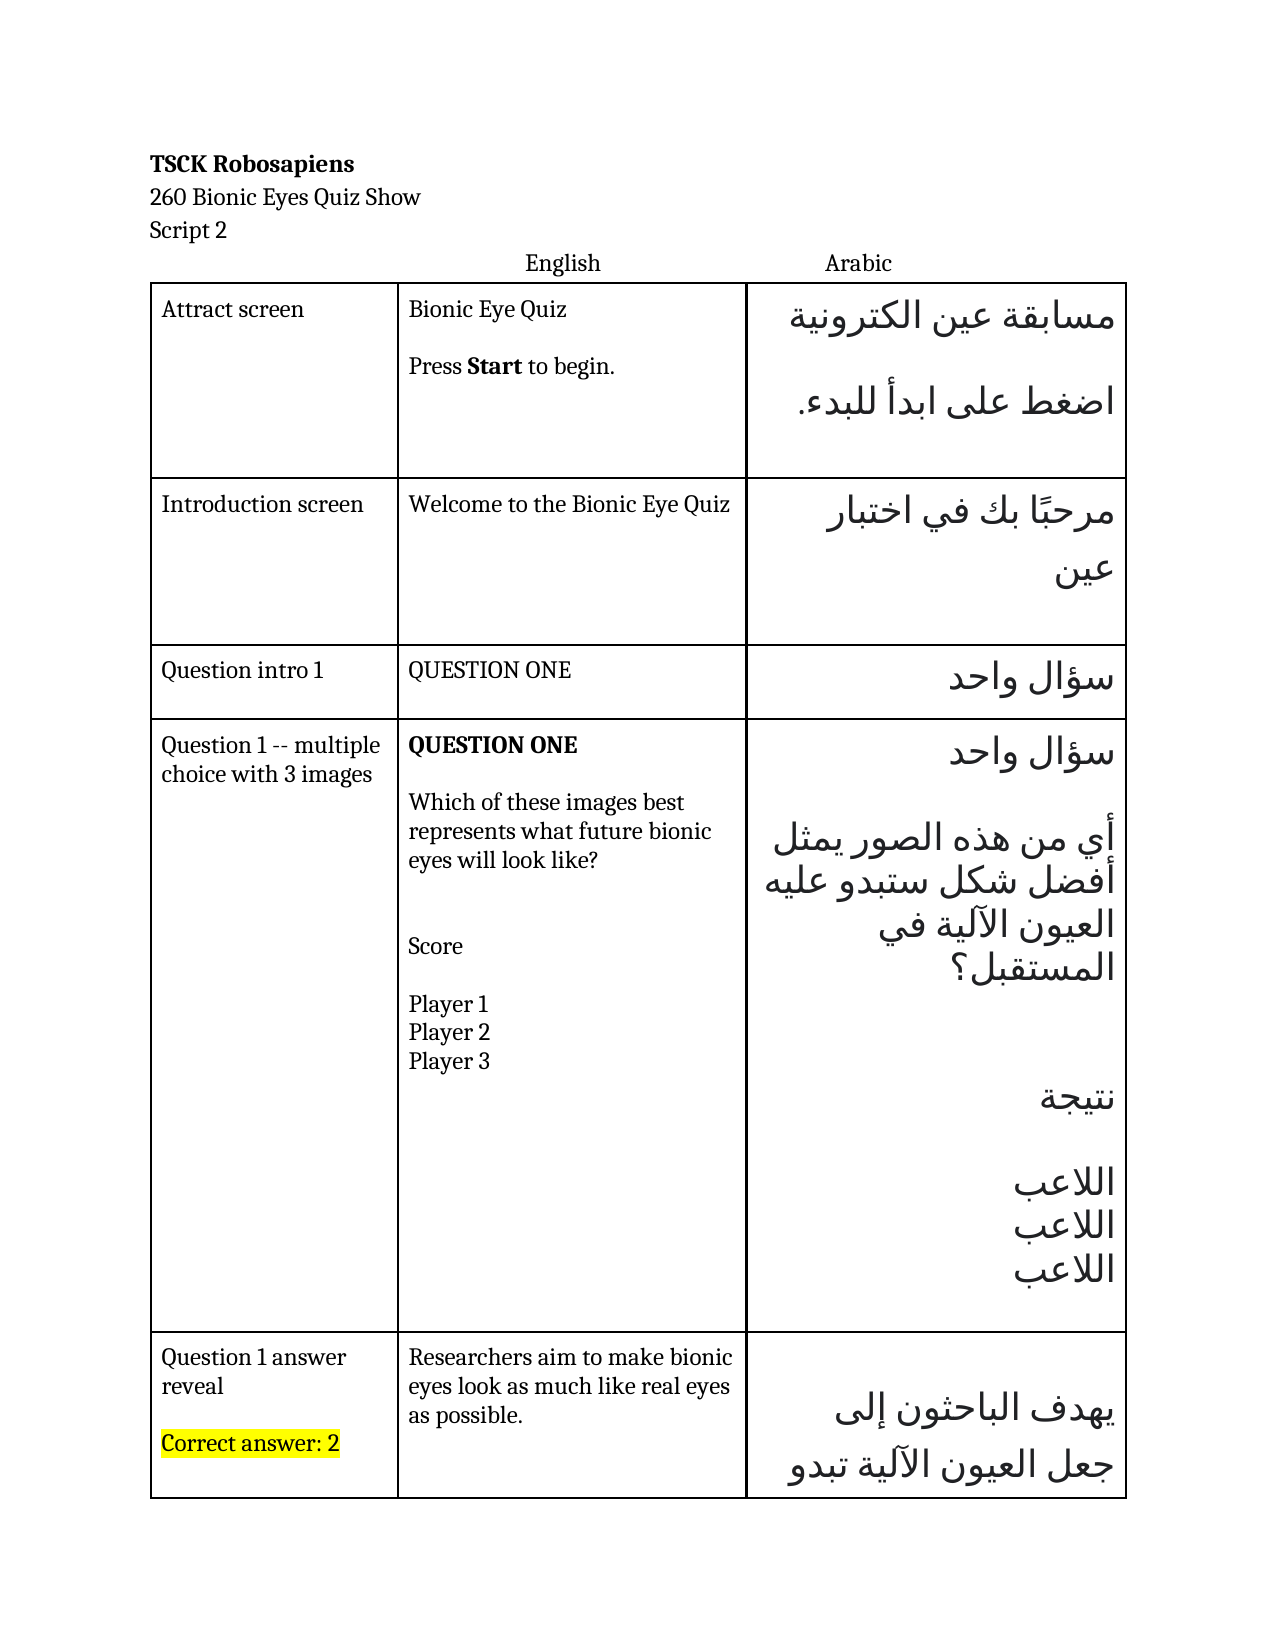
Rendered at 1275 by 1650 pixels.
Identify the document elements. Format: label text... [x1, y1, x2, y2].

table_cell QUESTION ONE Which of these images best represents what future bionic eyes will look like? Score Player 1 Player 2 Player 3 [399, 720, 745, 1331]
table_header Attract screen [152, 284, 397, 477]
table_cell QUESTION ONE [399, 646, 745, 718]
text 260 Bionic Eyes Quiz Show [150, 183, 1125, 212]
text TSCK Robosapiens [150, 150, 1125, 179]
table_cell سؤال واحد [748, 646, 1125, 718]
table_cell سؤال واحد أي من هذه الصور يمثل أفضل شكل ستبدو عليه العيون الآلية في المستقبل؟ نتيجة اللاعب اللاعب اللاعب [748, 720, 1125, 1331]
table_header Bionic Eye Quiz Press Start to begin. [399, 284, 745, 477]
table_cell مرحبًا بك في اختبار عين [748, 479, 1125, 643]
text English Arabic [150, 249, 1125, 278]
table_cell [152, 1333, 397, 1497]
text Script 2 [150, 216, 1125, 245]
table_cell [748, 1333, 1125, 1497]
table_cell Introduction screen [152, 479, 397, 643]
table_cell Question intro 1 [152, 646, 397, 718]
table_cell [399, 1333, 745, 1497]
table_header مسابقة عين الكترونية اضغط على ابدأ للبدء. [748, 284, 1125, 477]
table_cell Question 1 -- multiple choice with 3 images [152, 720, 397, 1331]
table_cell Welcome to the Bionic Eye Quiz [399, 479, 745, 643]
